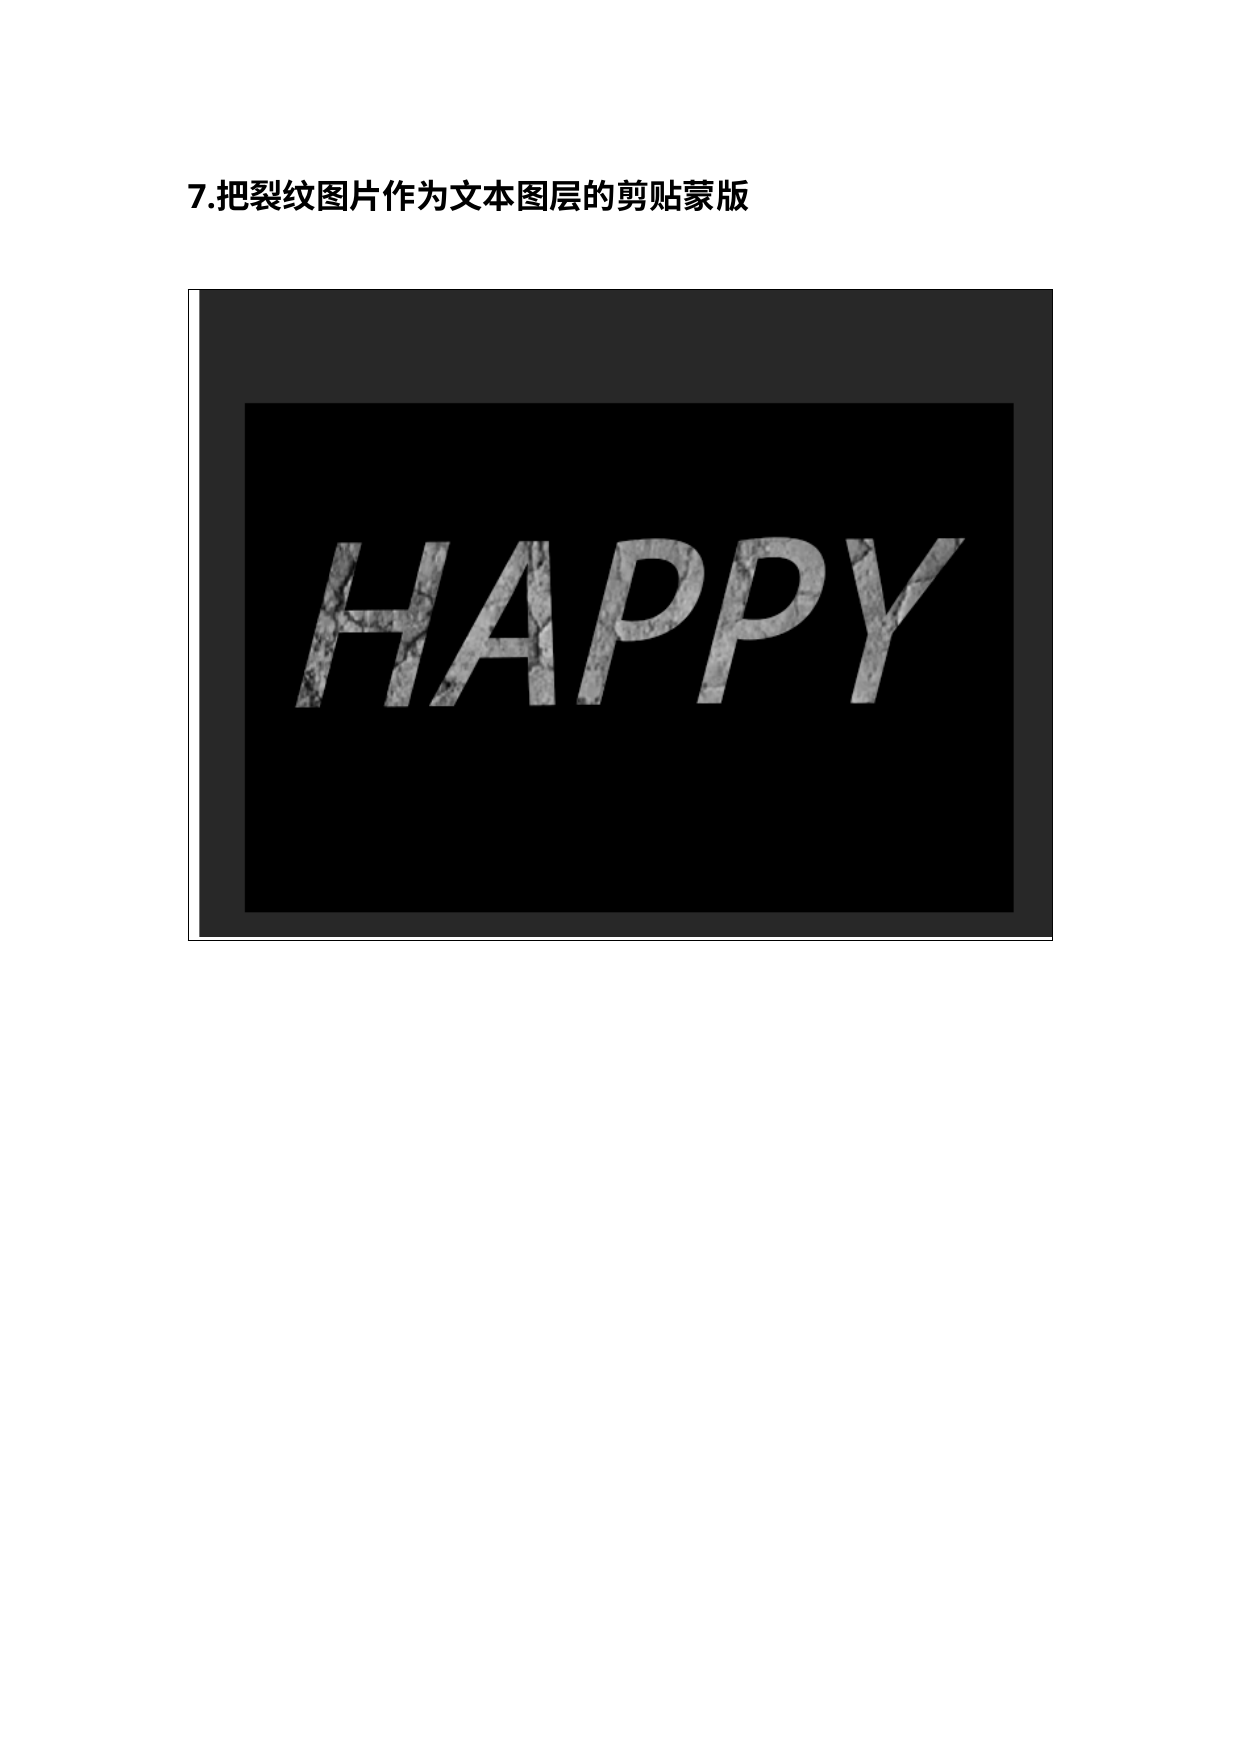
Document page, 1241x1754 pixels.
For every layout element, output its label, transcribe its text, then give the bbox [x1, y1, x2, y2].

subtitle 7.把裂纹图片作为文本图层的剪贴蒙版 [187, 162, 1053, 227]
table_header [189, 290, 1052, 940]
picture [199, 290, 1053, 937]
